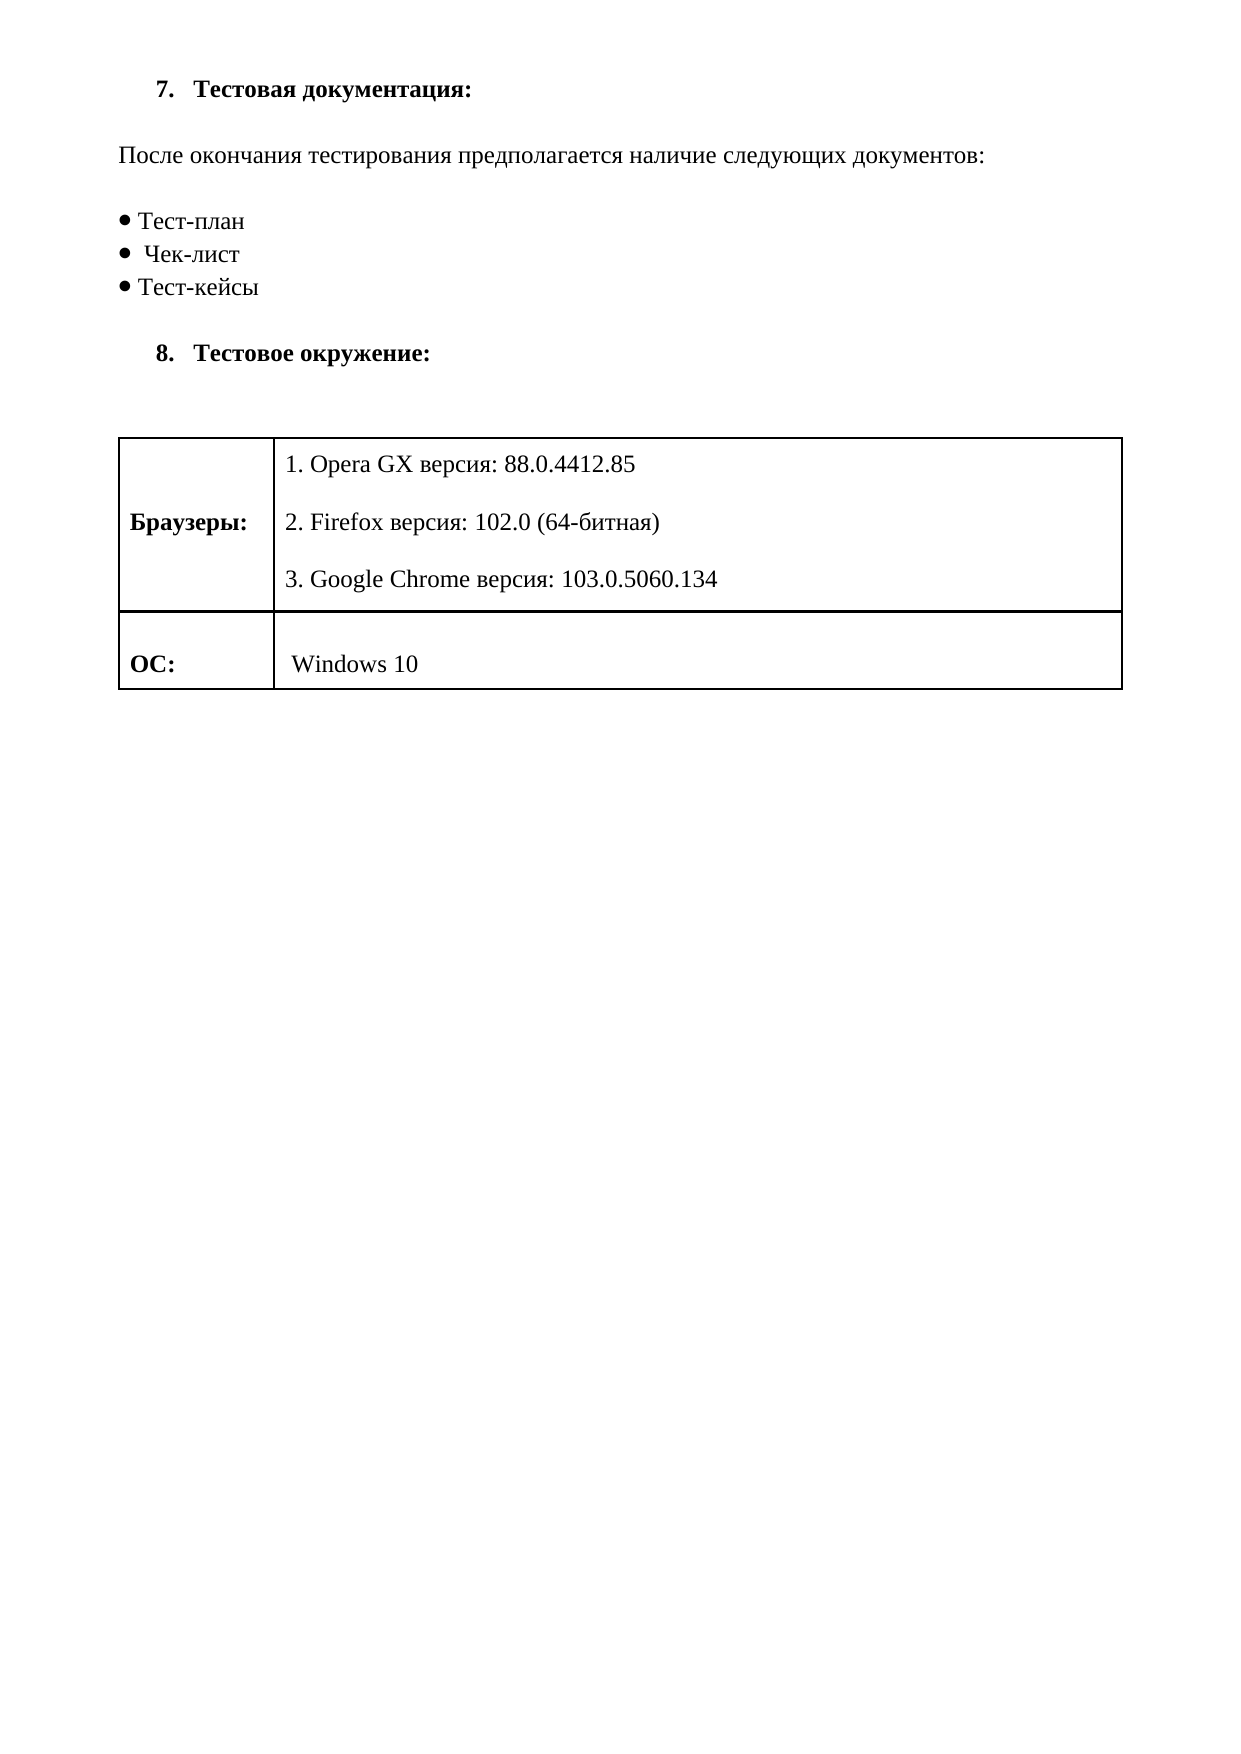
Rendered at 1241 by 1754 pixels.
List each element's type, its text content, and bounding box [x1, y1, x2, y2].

text ⦁ Тест-кейсы [118, 272, 1151, 301]
text ⦁ Чек-лист [118, 239, 1151, 268]
list Тестовая документация: [156, 74, 1151, 103]
text ⦁ Тест-план [118, 206, 1151, 235]
table_header Браузеры: [120, 439, 273, 610]
text После окончания тестирования предполагается наличие следующих документов: [118, 140, 1151, 169]
table_cell Windows 10 [275, 613, 1121, 688]
list Тестовое окружение: [156, 338, 1151, 367]
table_header 1. Opera GX версия: 88.0.4412.85 2. Firefox версия: 102.0 (64-битная) 3. Google Chrome версия: 103.0.5060.134 [275, 439, 1121, 610]
table_cell OC: [120, 613, 273, 688]
